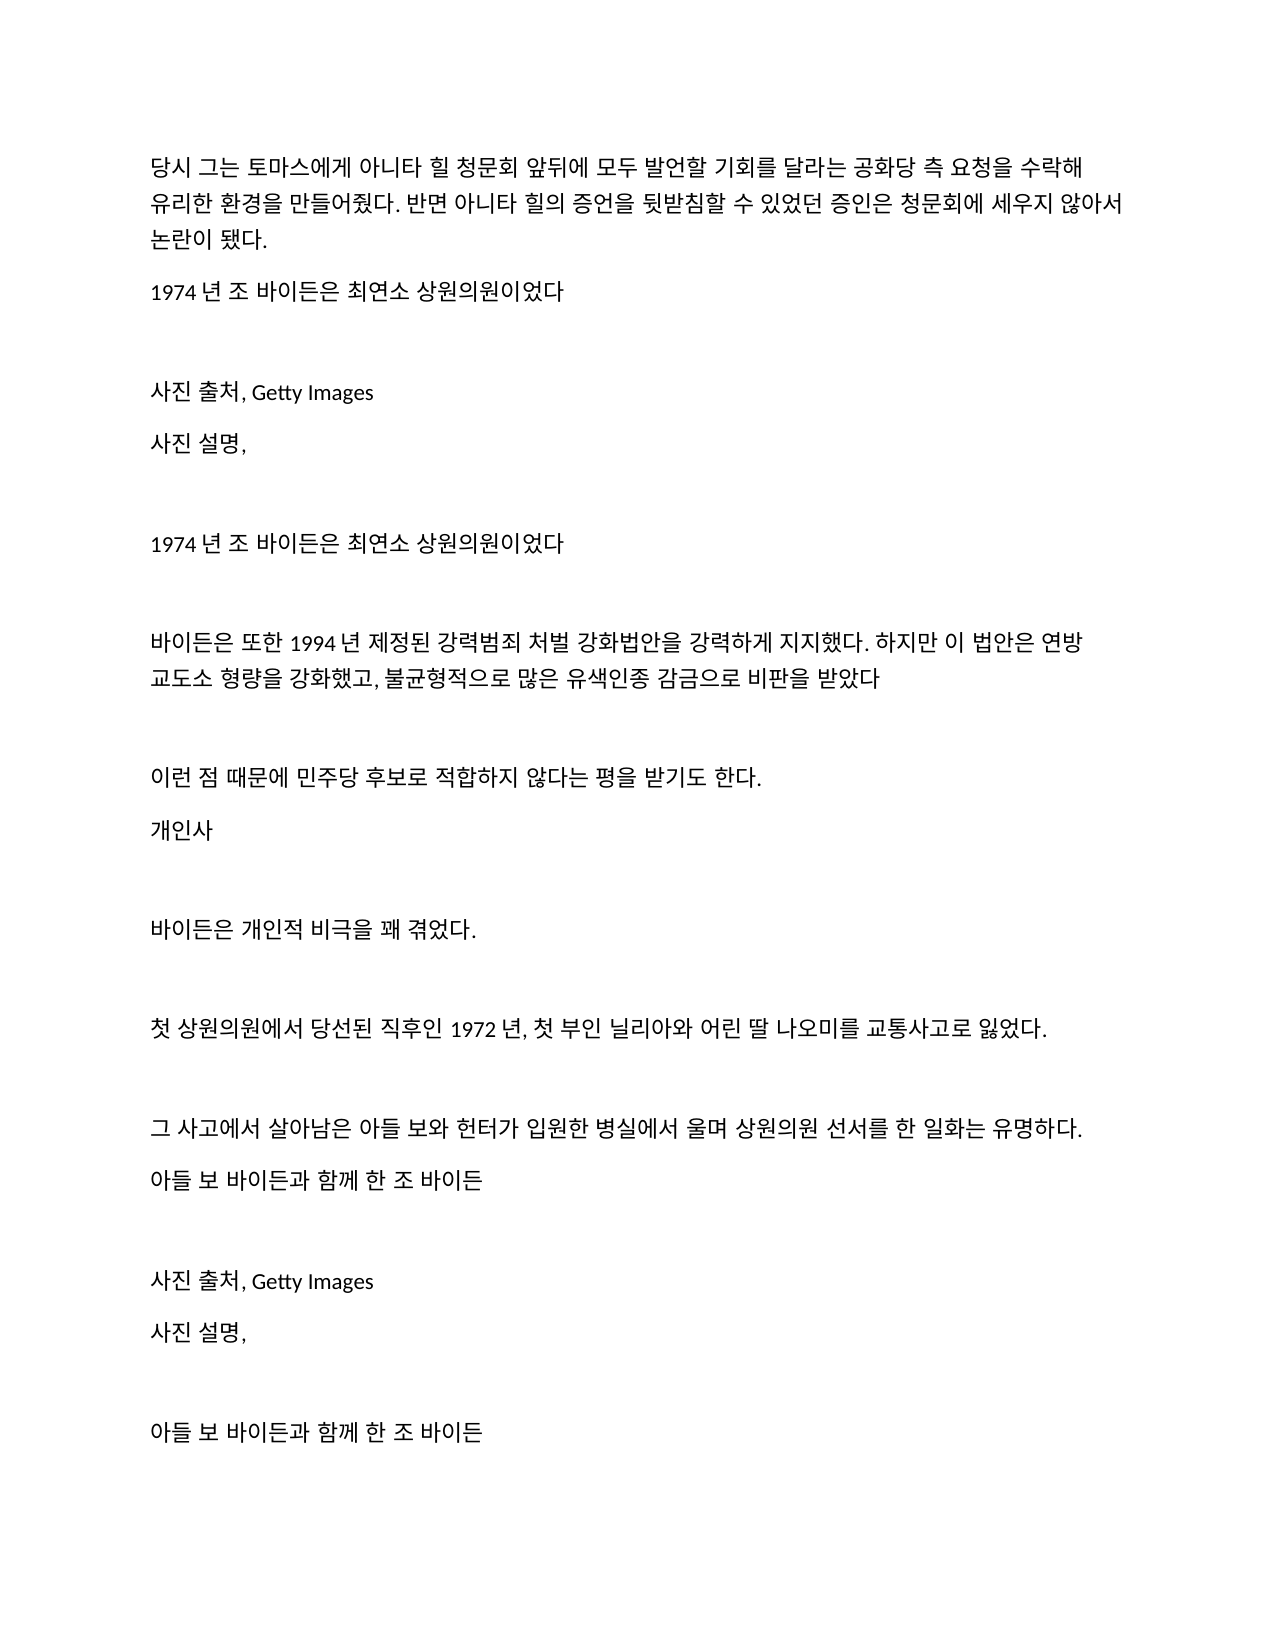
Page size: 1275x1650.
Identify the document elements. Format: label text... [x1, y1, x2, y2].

text 바이든은 개인적 비극을 꽤 겪었다. [150, 912, 1125, 945]
text 이런 점 때문에 민주당 후보로 적합하지 않다는 평을 받기도 한다. [150, 760, 1125, 793]
text 사진 출처, Getty Images [150, 1262, 1125, 1296]
text 사진 설명, [150, 426, 1125, 459]
text 사진 설명, [150, 1315, 1125, 1348]
text 사진 출처, Getty Images [150, 373, 1125, 407]
text 바이든은 또한 1994년 제정된 강력범죄 처벌 강화법안을 강력하게 지지했다. 하지만 이 법안은 연방 교도소 형량을 강화했고, 불균형적으로 많은 유색인종 감금으로 비판을 받았다 [150, 625, 1125, 694]
text 그 사고에서 살아남은 아들 보와 헌터가 입원한 병실에서 울며 상원의원 선서를 한 일화는 유명하다. [150, 1111, 1125, 1144]
text 당시 그는 토마스에게 아니타 힐 청문회 앞뒤에 모두 발언할 기회를 달라는 공화당 측 요청을 수락해 유리한 환경을 만들어줬다. 반면 아니타 힐의 증언을 뒷받침할 수 있었던 증인은 청문회에 세우지 않아서 논란이 됐다. [150, 150, 1125, 255]
text 아들 보 바이든과 함께 한 조 바이든 [150, 1163, 1125, 1196]
text 1974년 조 바이든은 최연소 상원의원이었다 [150, 525, 1125, 559]
text 1974년 조 바이든은 최연소 상원의원이었다 [150, 274, 1125, 307]
text 아들 보 바이든과 함께 한 조 바이든 [150, 1414, 1125, 1448]
text 첫 상원의원에서 당선된 직후인 1972년, 첫 부인 닐리아와 어린 딸 나오미를 교통사고로 잃었다. [150, 1011, 1125, 1044]
text 개인사 [150, 812, 1125, 846]
